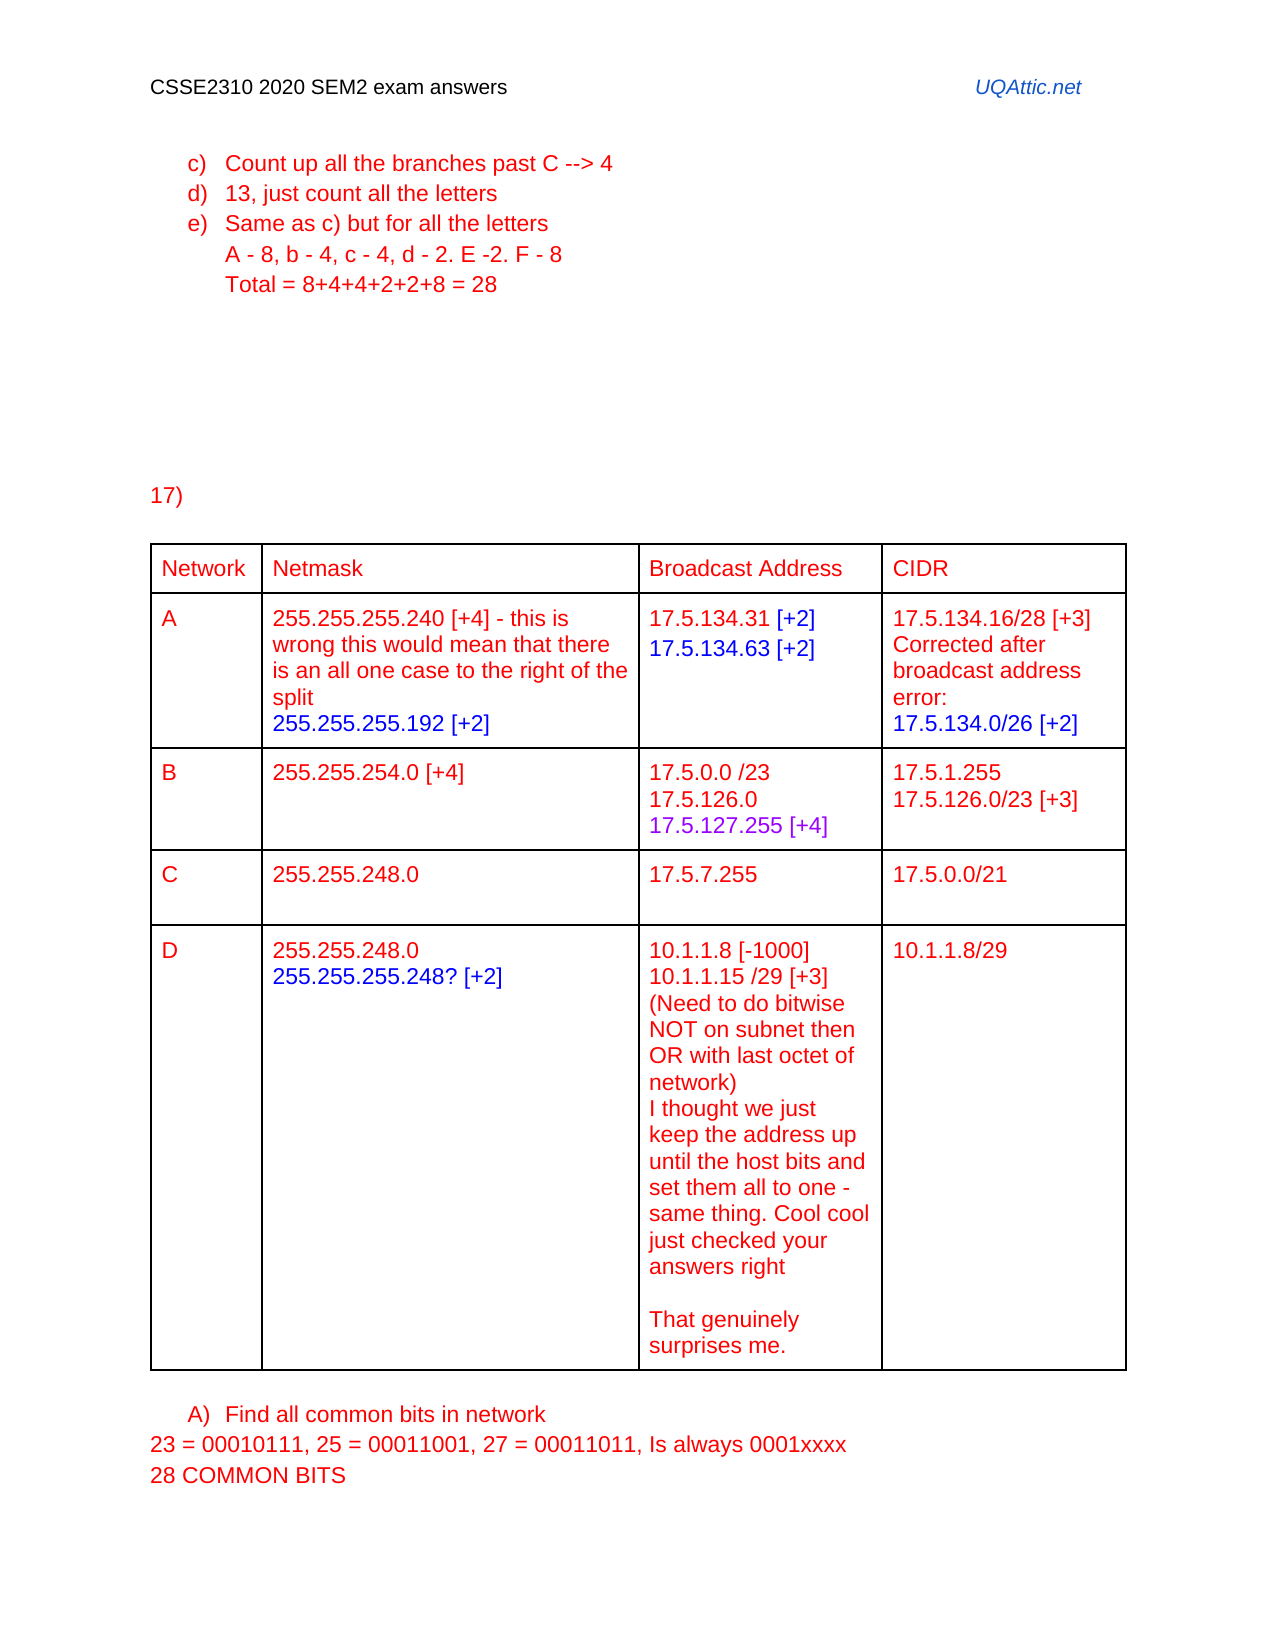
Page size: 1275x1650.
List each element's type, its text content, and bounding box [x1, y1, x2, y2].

list Find all common bits in network [187, 1401, 1125, 1427]
list Count up all the branches past C --> 4 [187, 150, 1125, 176]
table_cell 17.5.134.16/28 [+3] Corrected after broadcast address error: 17.5.134.0/26 [+2] [883, 594, 1125, 747]
text A - 8, b - 4, c - 4, d - 2. E -2. F - 8 [225, 241, 1125, 267]
text 28 COMMON BITS [150, 1462, 1125, 1488]
table_cell A [152, 594, 261, 747]
text 23 = 00010111, 25 = 00011001, 27 = 00011011, Is always 0001xxxx [150, 1431, 1125, 1458]
table_cell 255.255.254.0 [+4] [263, 749, 638, 849]
table_cell 10.1.1.8/29 [883, 926, 1125, 1369]
table_cell D [152, 926, 261, 1369]
table_cell 17.5.1.255 17.5.126.0/23 [+3] [883, 749, 1125, 849]
table_header Netmask [263, 545, 638, 592]
table_cell C [152, 851, 261, 924]
table_cell 17.5.7.255 [640, 851, 881, 924]
table_cell 255.255.248.0 [263, 851, 638, 924]
text 17) [150, 482, 1125, 509]
table_cell 17.5.134.31 [+2] 17.5.134.63 [+2] [640, 594, 881, 747]
list 13, just count all the letters [187, 180, 1125, 207]
table_cell 17.5.0.0 /23 17.5.126.0 17.5.127.255 [+4] [640, 749, 881, 849]
table_header CIDR [883, 545, 1125, 592]
table_cell 255.255.255.240 [+4] - this is wrong this would mean that there is an all one case to the right of the split 255.255.255.192 [+2] [263, 594, 638, 747]
table_header Network [152, 545, 261, 592]
text Total = 8+4+4+2+2+8 = 28 [225, 271, 1125, 297]
table_cell 10.1.1.8 [-1000] 10.1.1.15 /29 [+3] (Need to do bitwise NOT on subnet then OR with last octet of network) I thought we just keep the address up until the host bits and set them all to one - same thing. Cool cool just checked your answers right That genuinely surprises me. [640, 926, 881, 1369]
table_header Broadcast Address [640, 545, 881, 592]
list Same as c) but for all the letters [187, 210, 1125, 237]
table_cell B [152, 749, 261, 849]
table_cell 17.5.0.0/21 [883, 851, 1125, 924]
table_cell 255.255.248.0 255.255.255.248? [+2] [263, 926, 638, 1369]
